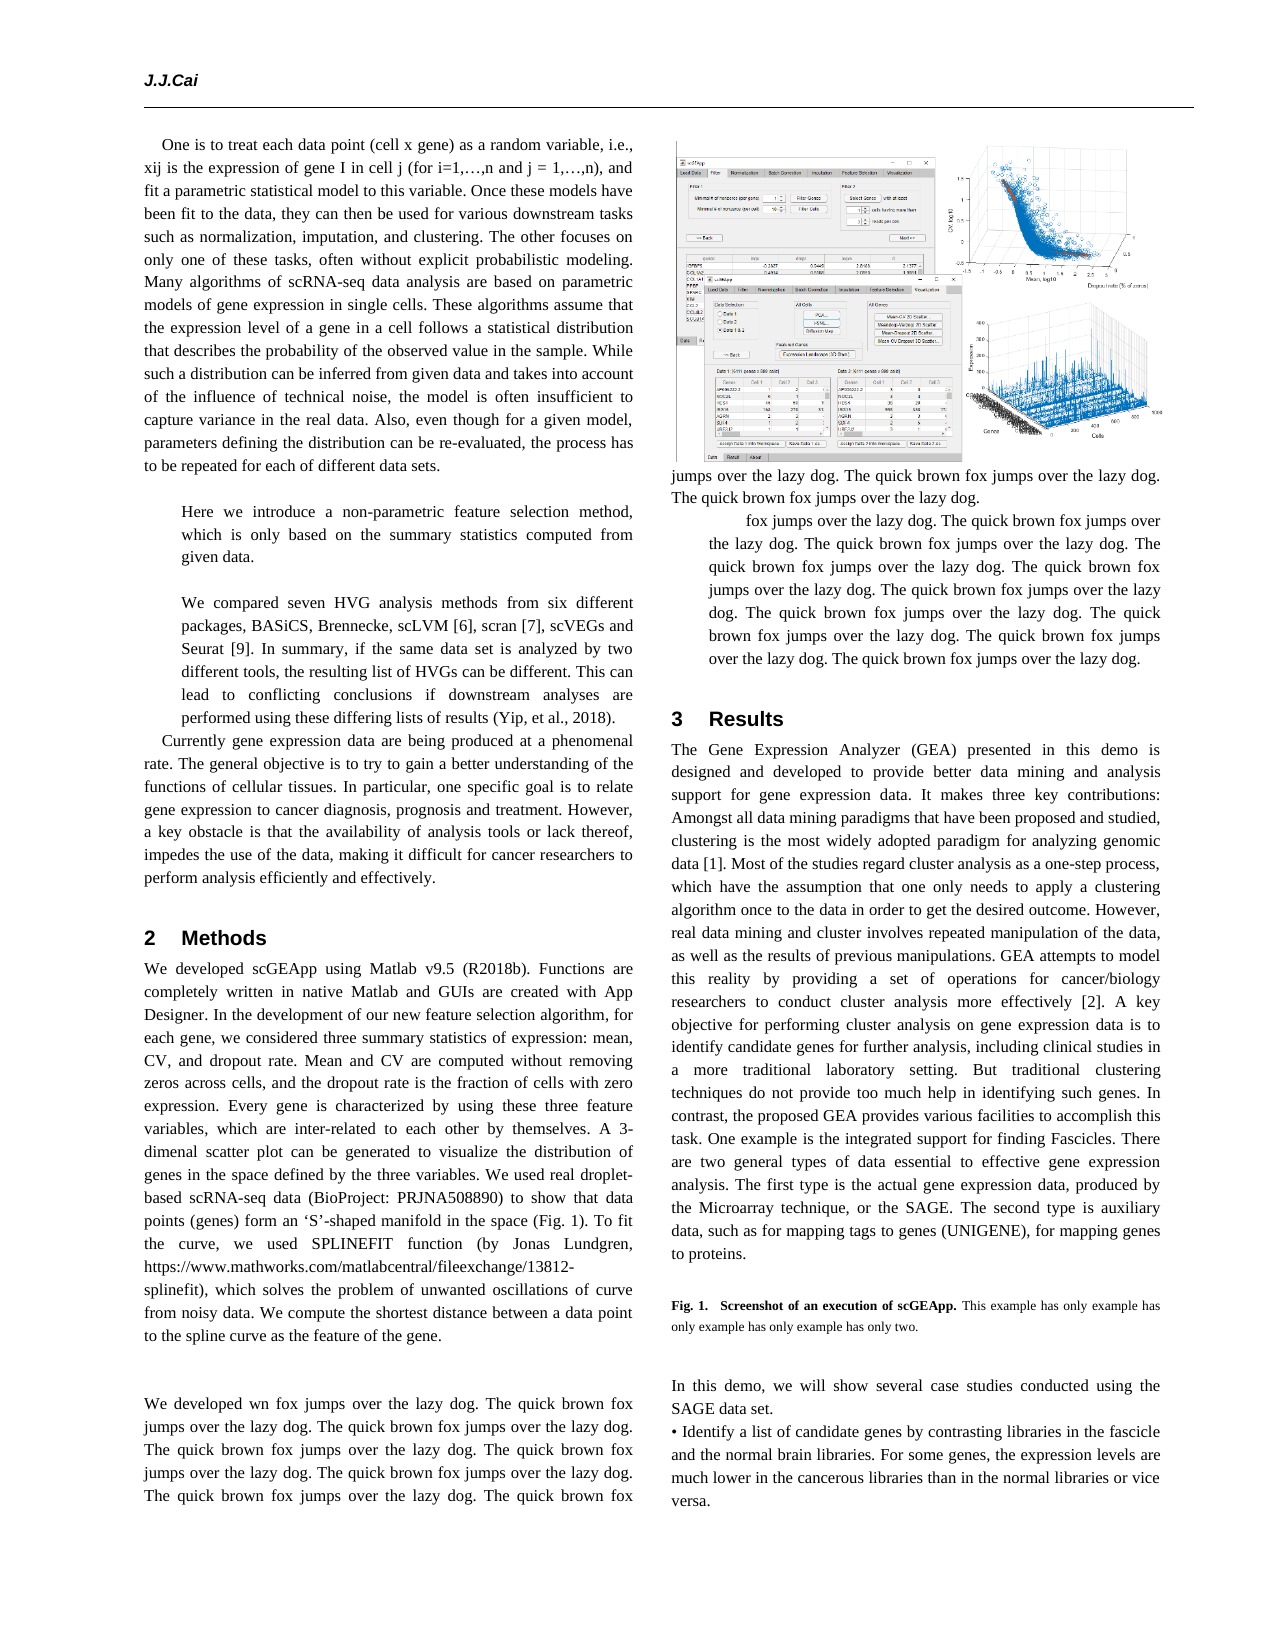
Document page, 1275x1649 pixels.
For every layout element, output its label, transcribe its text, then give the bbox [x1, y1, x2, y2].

text The Gene Expression Analyzer (GEA) presented in this demo is designed and developed to provide better data mining and analysis support for gene expression data. It makes three key contributions: Amongst all data mining paradigms that have been proposed and studied, clustering is the most widely adopted paradigm for analyzing genomic data [1]. Most of the studies regard cluster analysis as a one-step process, which have the assumption that one only needs to apply a clustering algorithm once to the data in order to get the desired outcome. However, real data mining and cluster involves repeated manipulation of the data, as well as the results of previous manipulations. GEA attempts to model this reality by providing a set of operations for cancer/biology researchers to conduct cluster analysis more effectively [2]. A key objective for performing cluster analysis on gene expression data is to identify candidate genes for further analysis, including clinical studies in a more traditional laboratory setting. But traditional clustering techniques do not provide too much help in identifying such genes. In contrast, the proposed GEA provides various facilities to accomplish this task. One example is the integrated support for finding Fascicles. There are two general types of data essential to effective gene expression analysis. The first type is the actual gene expression data, produced by the Microarray technique, or the SAGE. The second type is auxiliary data, such as for mapping tags to genes (UNIGENE), for mapping genes to proteins. [671, 737, 1161, 1264]
text In this demo, we will show several case studies conducted using the SAGE data set. [671, 1373, 1161, 1419]
text One is to treat each data point (cell x gene) as a random variable, i.e., xij is the expression of gene I in cell j (for i=1,…,n and j = 1,…,n), and fit a parametric statistical model to this variable. Once these models have been fit to the data, they can then be used for various downstream tasks such as normalization, imputation, and clustering. The other focuses on only one of these tasks, often without explicit probabilistic modeling. Many algorithms of scRNA-seq data analysis are based on parametric models of gene expression in single cells. These algorithms assume that the expression level of a gene in a cell follows a statistical distribution that describes the probability of the observed value in the sample. While such a distribution can be inferred from given data and takes into account of the influence of technical noise, the model is often insufficient to capture variance in the real data. Also, even though for a given model, parameters defining the distribution can be re-evaluated, the process has to be repeated for each of different data sets. [144, 132, 634, 476]
text We developed wn fox jumps over the lazy dog. The quick brown fox jumps over the lazy dog. The quick brown fox jumps over the lazy dog. The quick brown fox jumps over the lazy dog. The quick brown fox jumps over the lazy dog. The quick brown fox jumps over the lazy dog. The quick brown fox jumps over the lazy dog. The quick brown fox jumps over the lazy dog. The quick brown fox jumps over the lazy dog. The quick brown fox jumps over the lazy dog. [144, 1391, 634, 1506]
text Here we introduce a non-parametric feature selection method, which is only based on the summary statistics computed from given data. [181, 499, 634, 567]
text We developed scGEApp using Matlab v9.5 (R2018b). Functions are completely written in native Matlab and GUIs are created with App Designer. In the development of our new feature selection algorithm, for each gene, we considered three summary statistics of expression: mean, CV, and dropout rate. Mean and CV are computed without removing zeros across cells, and the dropout rate is the fraction of cells with zero expression. Every gene is characterized by using these three feature variables, which are inter-related to each other by themselves. A 3-dimenal scatter plot can be generated to visualize the distribution of genes in the space defined by the three variables. We used real droplet-based scRNA-seq data (BioProject: PRJNA508890) to show that data points (genes) form an ‘S’-shaped manifold in the space (Fig. 1). To fit the curve, we used SPLINEFIT function (by Jonas Lundgren, https://www.mathworks.com/matlabcentral/fileexchange/13812-splinefit), which solves the problem of unwanted oscillations of curve from noisy data. We compute the shortest distance between a data point to the spline curve as the feature of the gene. [144, 956, 634, 1346]
subtitle Methods [144, 926, 634, 951]
text Fig. 1. Screenshot of an execution of scGEApp. This example has only example has only example has only example has only two. [671, 1294, 1161, 1336]
text • Identify a list of candidate genes by contrasting libraries in the fascicle and the normal brain libraries. For some genes, the expression levels are much lower in the cancerous libraries than in the normal libraries or vice versa. [671, 1419, 1161, 1511]
text fox jumps over the lazy dog. The quick brown fox jumps over the lazy dog. The quick brown fox jumps over the lazy dog. The quick brown fox jumps over the lazy dog. The quick brown fox jumps over the lazy dog. The quick brown fox jumps over the lazy dog. The quick brown fox jumps over the lazy dog. The quick brown fox jumps over the lazy dog. The quick brown fox jumps over the lazy dog. The quick brown fox jumps over the lazy dog. [708, 508, 1161, 669]
text We compared seven HVG analysis methods from six different packages, BASiCS, Brennecke, scLVM [6], scran [7], scVEGs and Seurat [9]. In summary, if the same data set is analyzed by two different tools, the resulting list of HVGs can be different. This can lead to conflicting conclusions if downstream analyses are performed using these differing lists of results (Yip, et al., 2018). [181, 590, 634, 728]
picture [676, 134, 1167, 462]
text Currently gene expression data are being produced at a phenomenal rate. The general objective is to try to gain a better understanding of the functions of cellular tissues. In particular, one specific goal is to relate gene expression to cancer diagnosis, prognosis and treatment. However, a key obstacle is that the availability of analysis tools or lack thereof, impedes the use of the data, making it difficult for cancer researchers to perform analysis efficiently and effectively. [144, 728, 634, 888]
subtitle Results [671, 706, 1161, 731]
